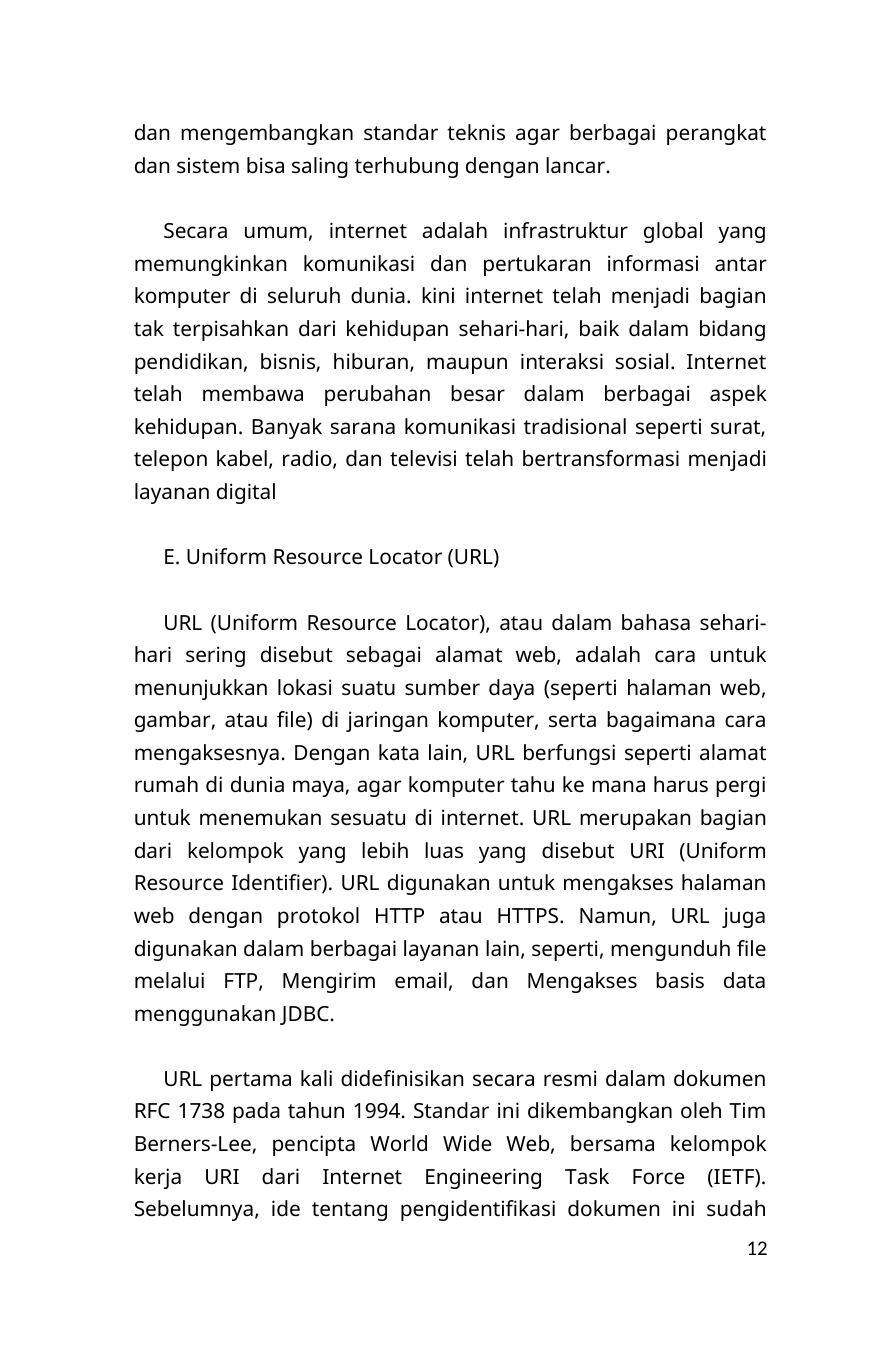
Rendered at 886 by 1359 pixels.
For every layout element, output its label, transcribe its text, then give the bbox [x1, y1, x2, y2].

text E. Uniform Resource Locator (URL) [133, 542, 767, 571]
text URL (Uniform Resource Locator), atau dalam bahasa sehari-hari sering disebut sebagai alamat web, adalah cara untuk menunjukkan lokasi suatu sumber daya (seperti halaman web, gambar, atau file) di jaringan komputer, serta bagaimana cara mengaksesnya. Dengan kata lain, URL berfungsi seperti alamat rumah di dunia maya, agar komputer tahu ke mana harus pergi untuk menemukan sesuatu di internet. URL merupakan bagian dari kelompok yang lebih luas yang disebut URI (Uniform Resource Identifier). URL digunakan untuk mengakses halaman web dengan protokol HTTP atau HTTPS. Namun, URL juga digunakan dalam berbagai layanan lain, seperti, mengunduh file melalui FTP, Mengirim email, dan Mengakses basis data menggunakan JDBC. [133, 608, 767, 1027]
text Secara umum, internet adalah infrastruktur global yang memungkinkan komunikasi dan pertukaran informasi antar komputer di seluruh dunia. kini internet telah menjadi bagian tak terpisahkan dari kehidupan sehari-hari, baik dalam bidang pendidikan, bisnis, hiburan, maupun interaksi sosial. Internet telah membawa perubahan besar dalam berbagai aspek kehidupan. Banyak sarana komunikasi tradisional seperti surat, telepon kabel, radio, dan televisi telah bertransformasi menjadi layanan digital [133, 216, 767, 506]
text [133, 118, 767, 179]
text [133, 1064, 767, 1223]
